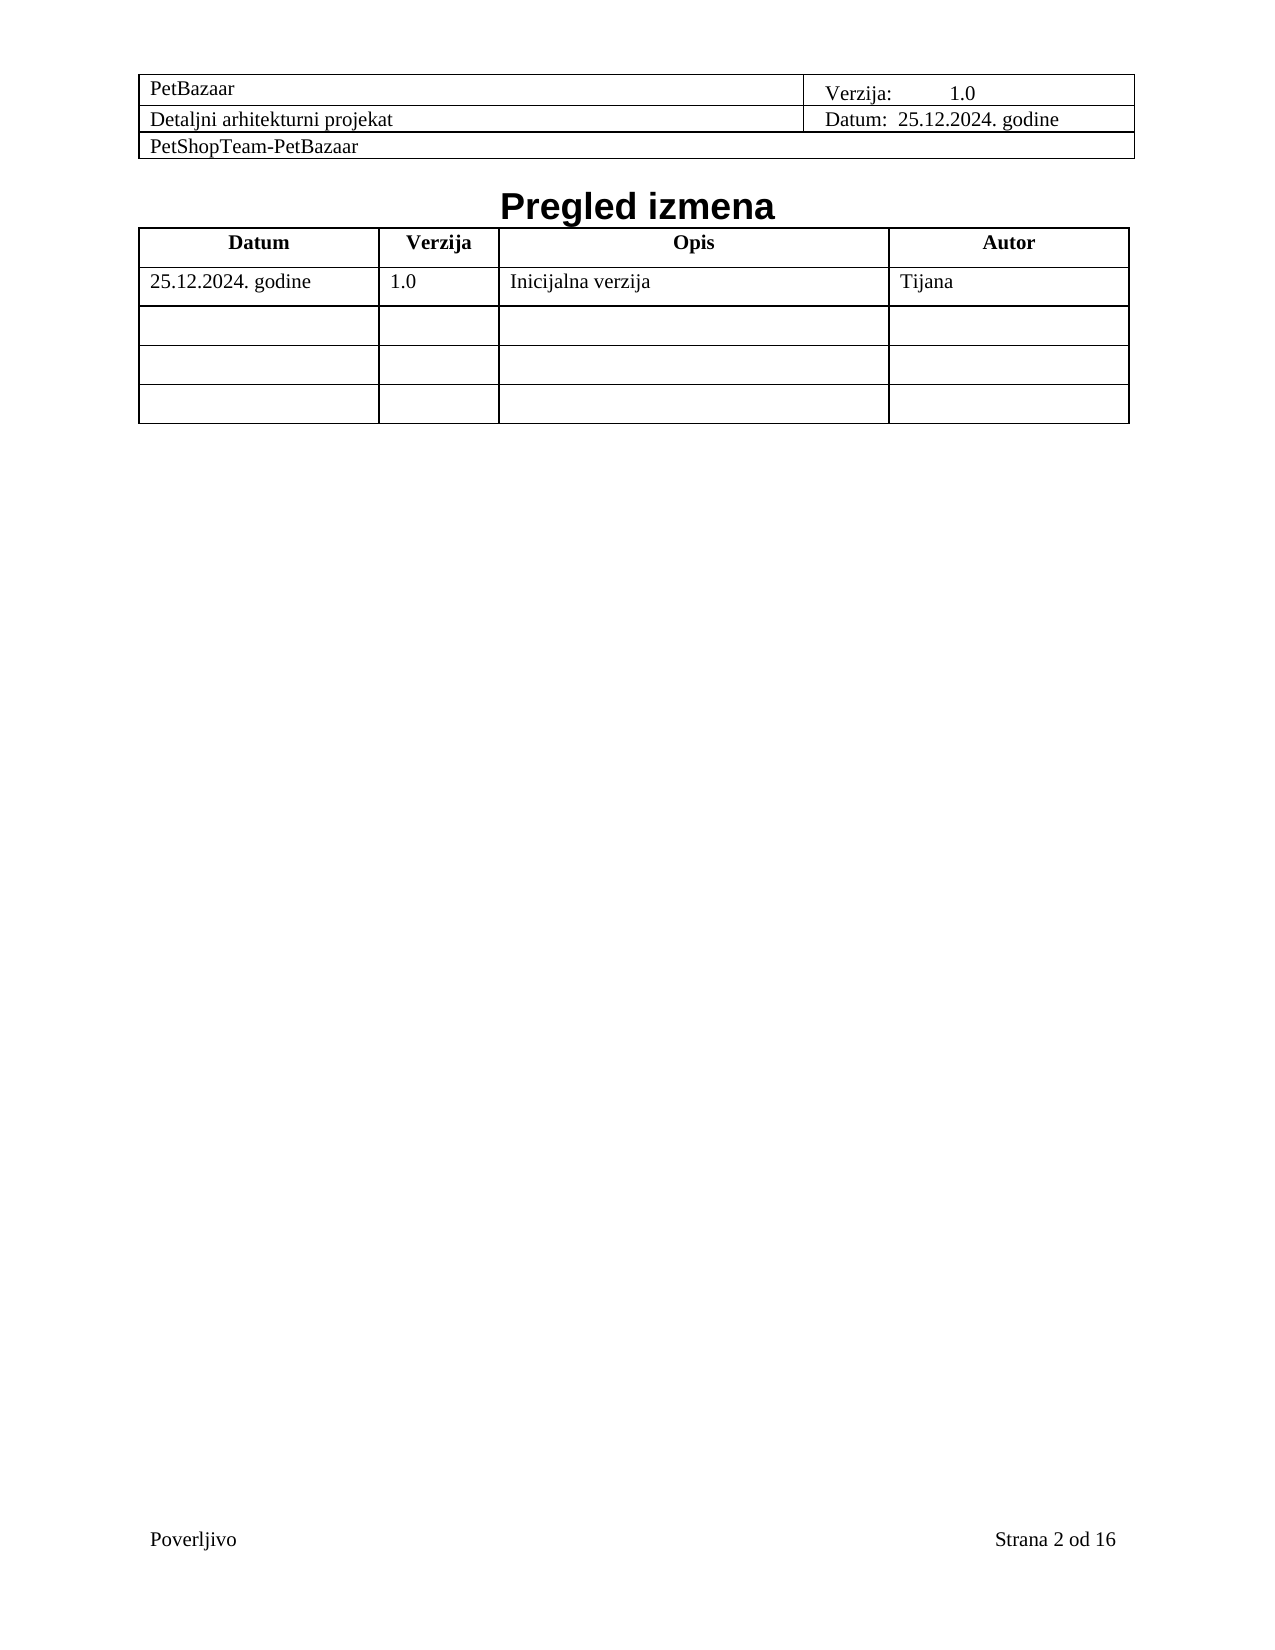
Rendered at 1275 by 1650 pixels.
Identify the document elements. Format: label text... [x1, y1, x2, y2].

table_cell [890, 307, 1128, 344]
table_cell [380, 346, 498, 383]
table_cell [380, 307, 498, 344]
table_cell [500, 346, 888, 383]
table_cell [380, 385, 498, 423]
table_cell [140, 385, 378, 423]
table_header Verzija [380, 229, 498, 266]
table_cell [500, 385, 888, 423]
table_header Autor [890, 229, 1128, 266]
table_cell [500, 307, 888, 344]
table_cell 25.12.2024. godine [140, 268, 378, 305]
table_header Datum [140, 229, 378, 266]
title Pregled izmena [150, 184, 1125, 227]
table_header Opis [500, 229, 888, 266]
table_cell [890, 385, 1128, 423]
table_cell [890, 346, 1128, 383]
table_cell [140, 307, 378, 344]
table_cell [140, 346, 378, 383]
table_cell Inicijalna verzija [500, 268, 888, 305]
table_cell 1.0 [380, 268, 498, 305]
table_cell Tijana [890, 268, 1128, 305]
